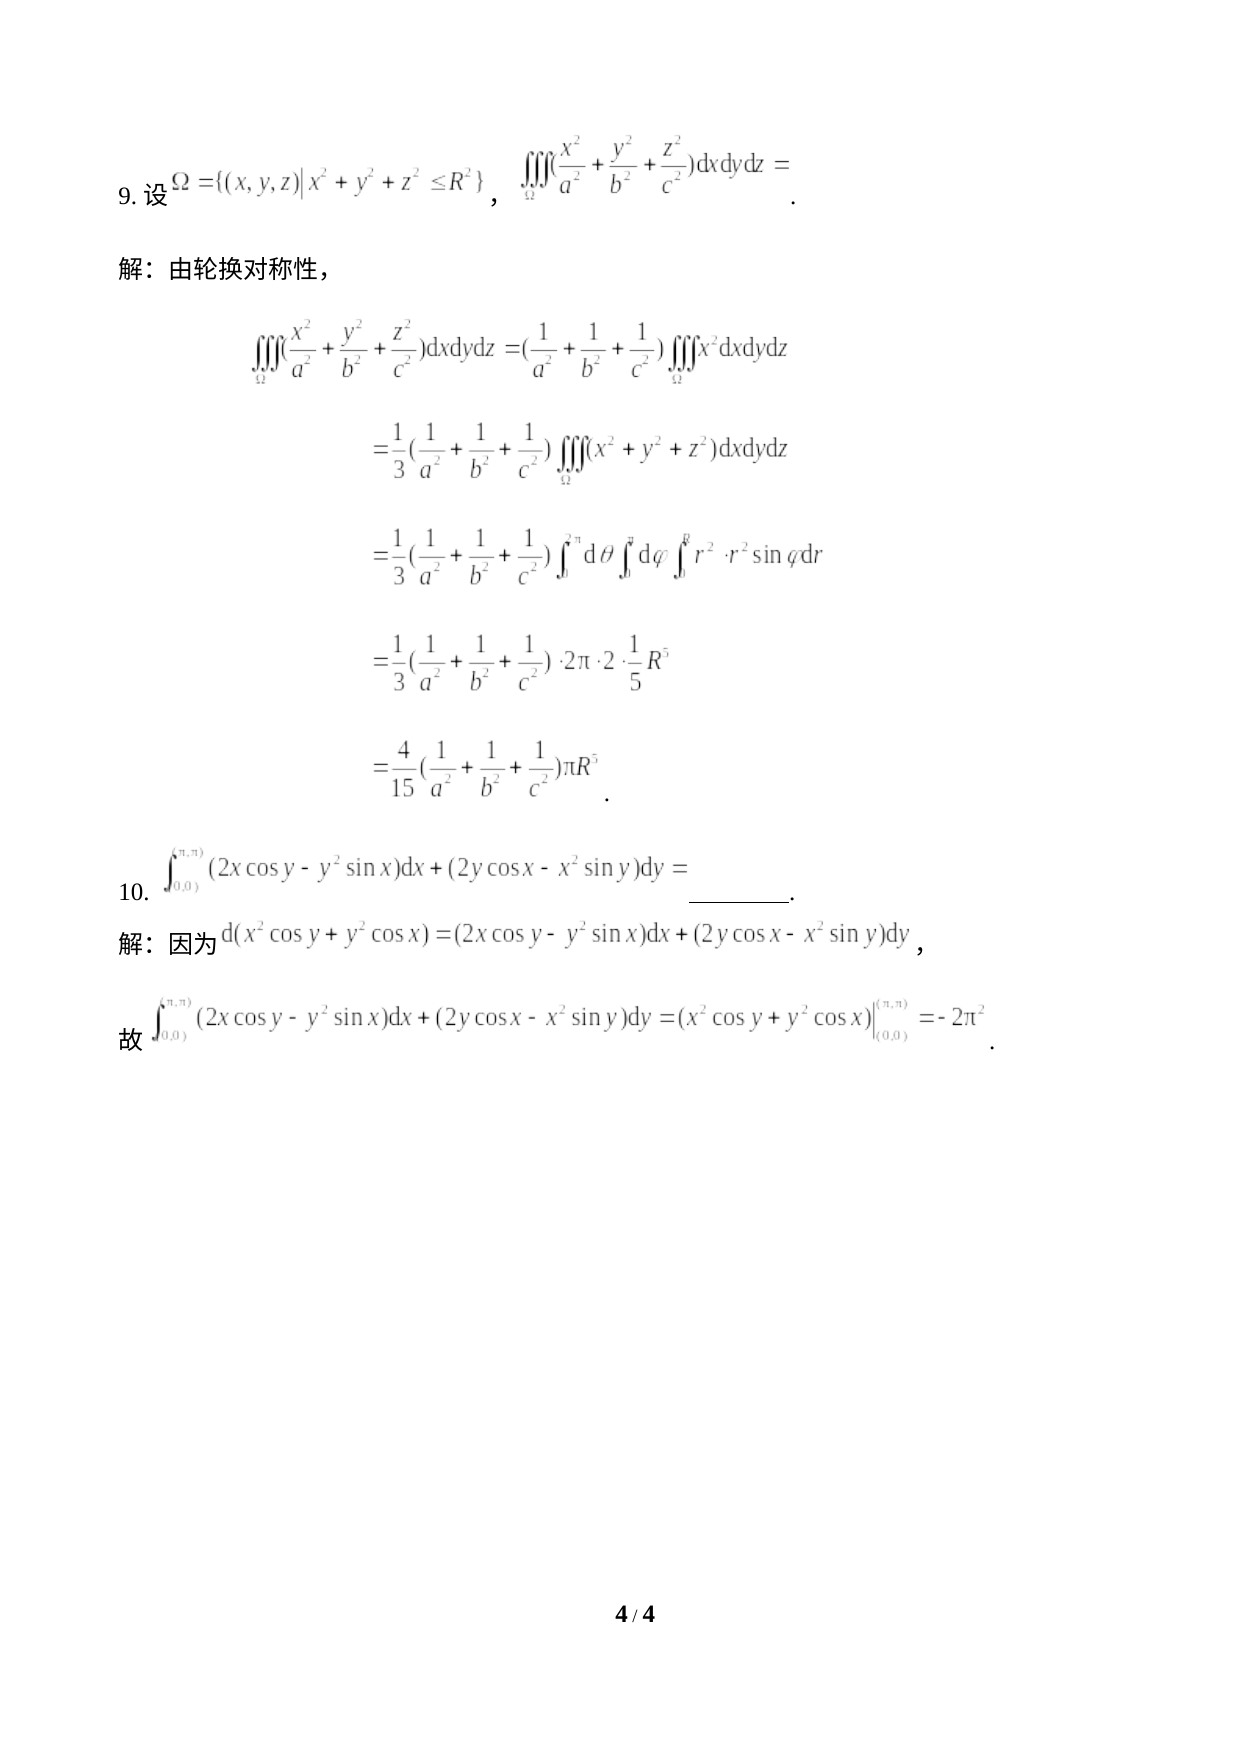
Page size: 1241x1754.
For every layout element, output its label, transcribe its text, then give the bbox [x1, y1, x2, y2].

text 9. 设，. [118, 127, 1152, 225]
text 10. . [118, 841, 1152, 906]
text 解：由轮换对称性， [118, 236, 1152, 301]
text 故. [118, 990, 1152, 1088]
text . [118, 735, 1152, 832]
text 解：因为， [118, 914, 1152, 979]
